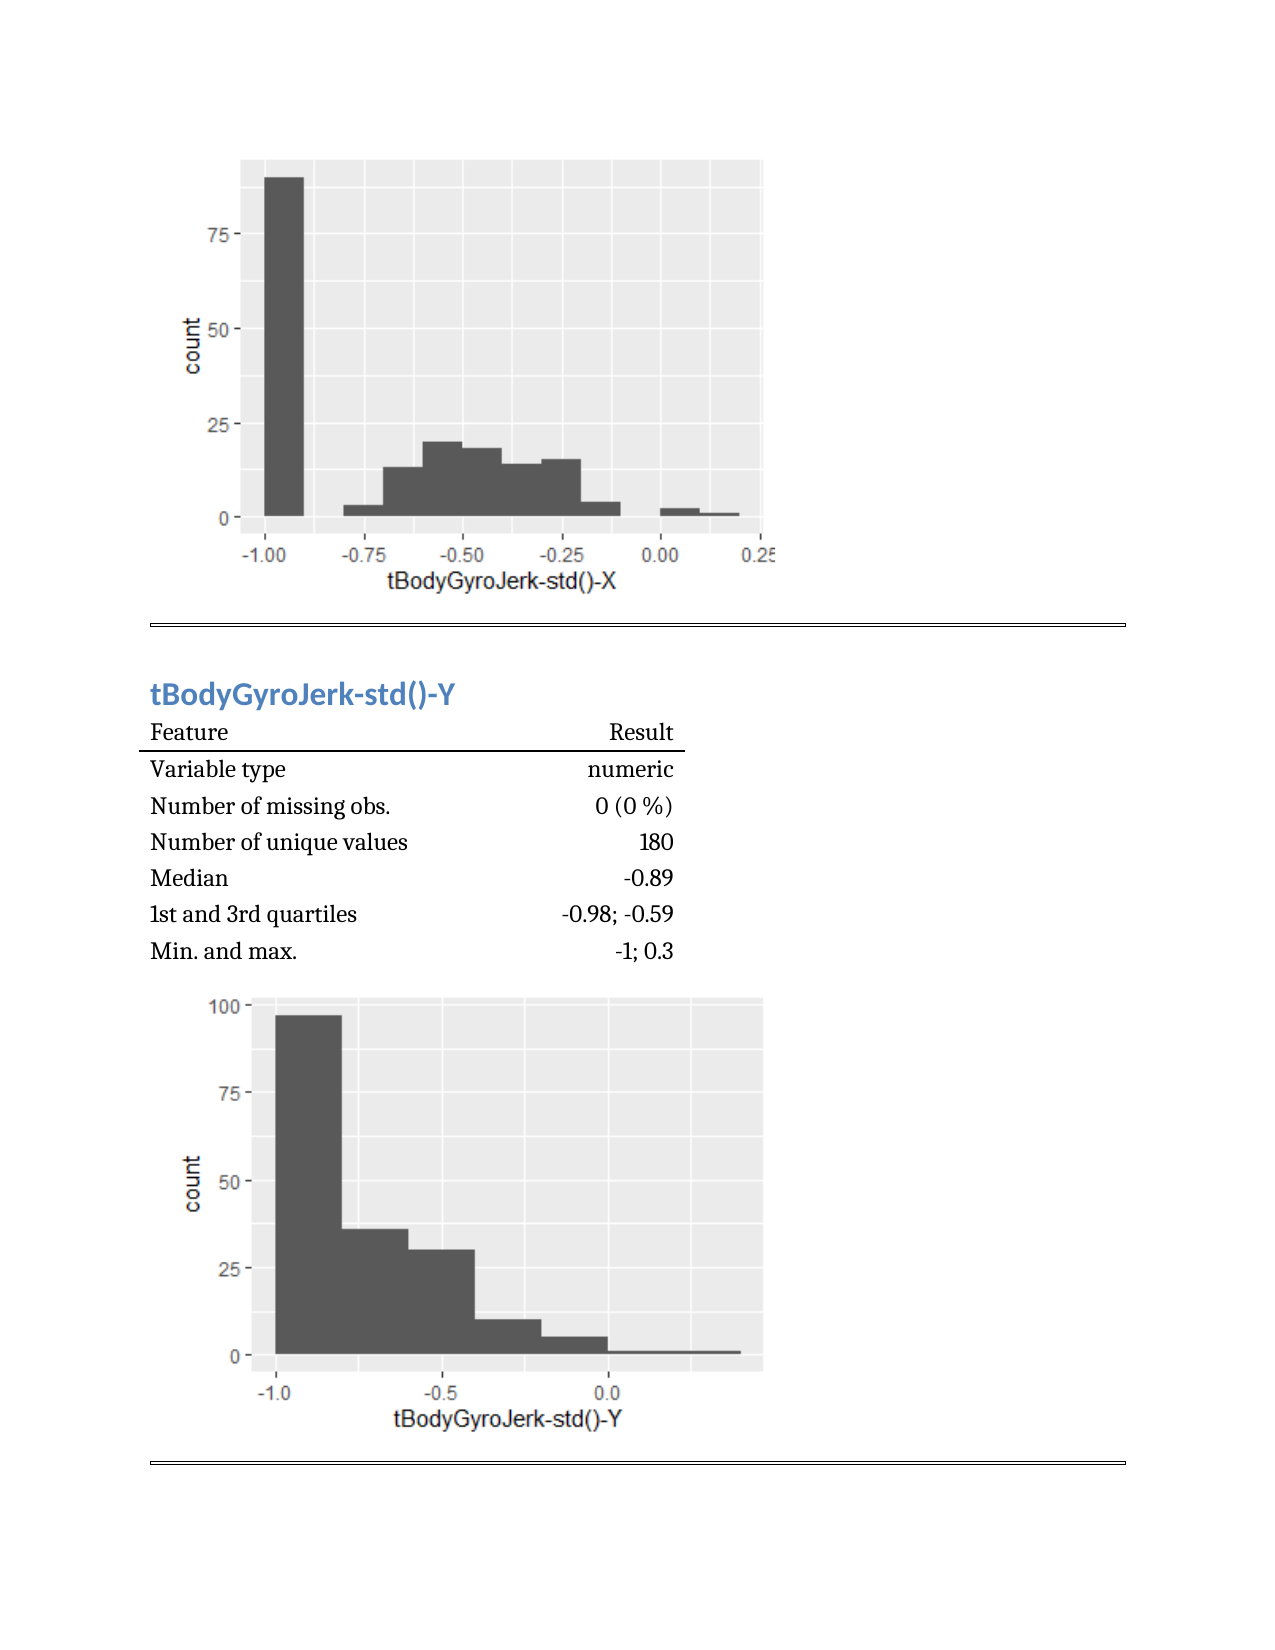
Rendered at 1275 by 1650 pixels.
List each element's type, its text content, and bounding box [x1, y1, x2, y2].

table_cell numeric [485, 752, 685, 788]
table_cell Variable type [139, 752, 485, 788]
table_cell Number of unique values [139, 824, 485, 860]
table_header Result [485, 714, 685, 750]
table_header Feature [139, 714, 485, 750]
table_cell -0.98; -0.59 [485, 897, 685, 933]
table_cell -1; 0.3 [485, 933, 685, 969]
table_cell 180 [485, 824, 685, 860]
table_cell 1st and 3rd quartiles [139, 897, 485, 933]
table_cell Median [139, 860, 485, 897]
picture [168, 150, 776, 605]
table_cell Number of missing obs. [139, 788, 485, 824]
table_cell Min. and max. [139, 933, 485, 969]
table_cell -0.89 [485, 860, 685, 897]
table_cell 0 (0 %) [485, 788, 685, 824]
picture [168, 987, 776, 1443]
subtitle tBodyGyroJerk-std()-Y [150, 673, 1125, 714]
